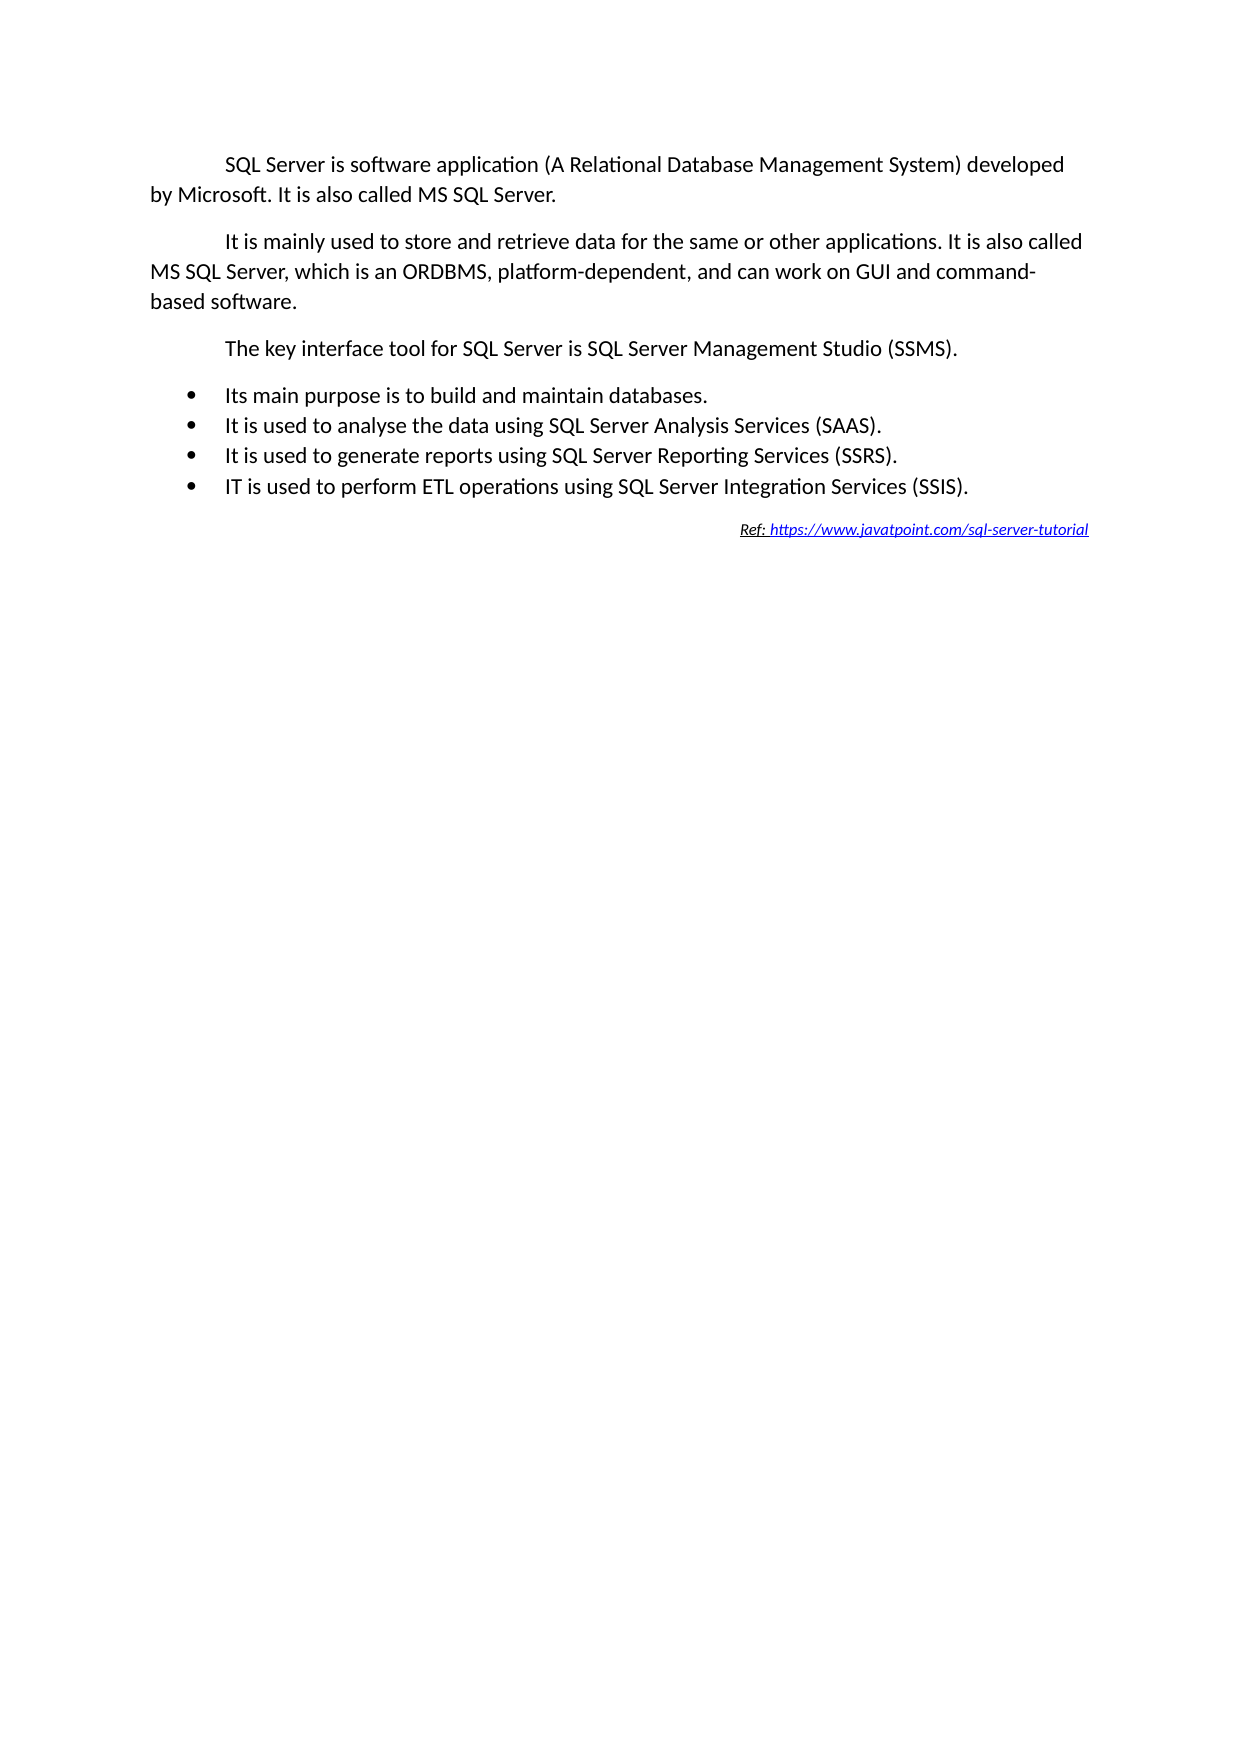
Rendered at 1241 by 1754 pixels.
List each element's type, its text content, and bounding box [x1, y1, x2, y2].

list It is used to generate reports using SQL Server Reporting Services (SSRS). [187, 442, 1090, 470]
text Ref: https://www.javatpoint.com/sql-server-tutorial [150, 519, 1090, 539]
text SQL Server is software application (A Relational Database Management System) developed by Microsoft. It is also called MS SQL Server. [150, 150, 1090, 208]
text It is mainly used to store and retrieve data for the same or other applications. It is also called MS SQL Server, which is an ORDBMS, platform-dependent, and can work on GUI and command-based software. [150, 227, 1090, 316]
list Its main purpose is to build and maintain databases. [187, 381, 1090, 409]
text The key interface tool for SQL Server is SQL Server Management Studio (SSMS). [150, 334, 1090, 362]
list IT is used to perform ETL operations using SQL Server Integration Services (SSIS). [187, 472, 1090, 500]
list It is used to analyse the data using SQL Server Analysis Services (SAAS). [187, 411, 1090, 439]
